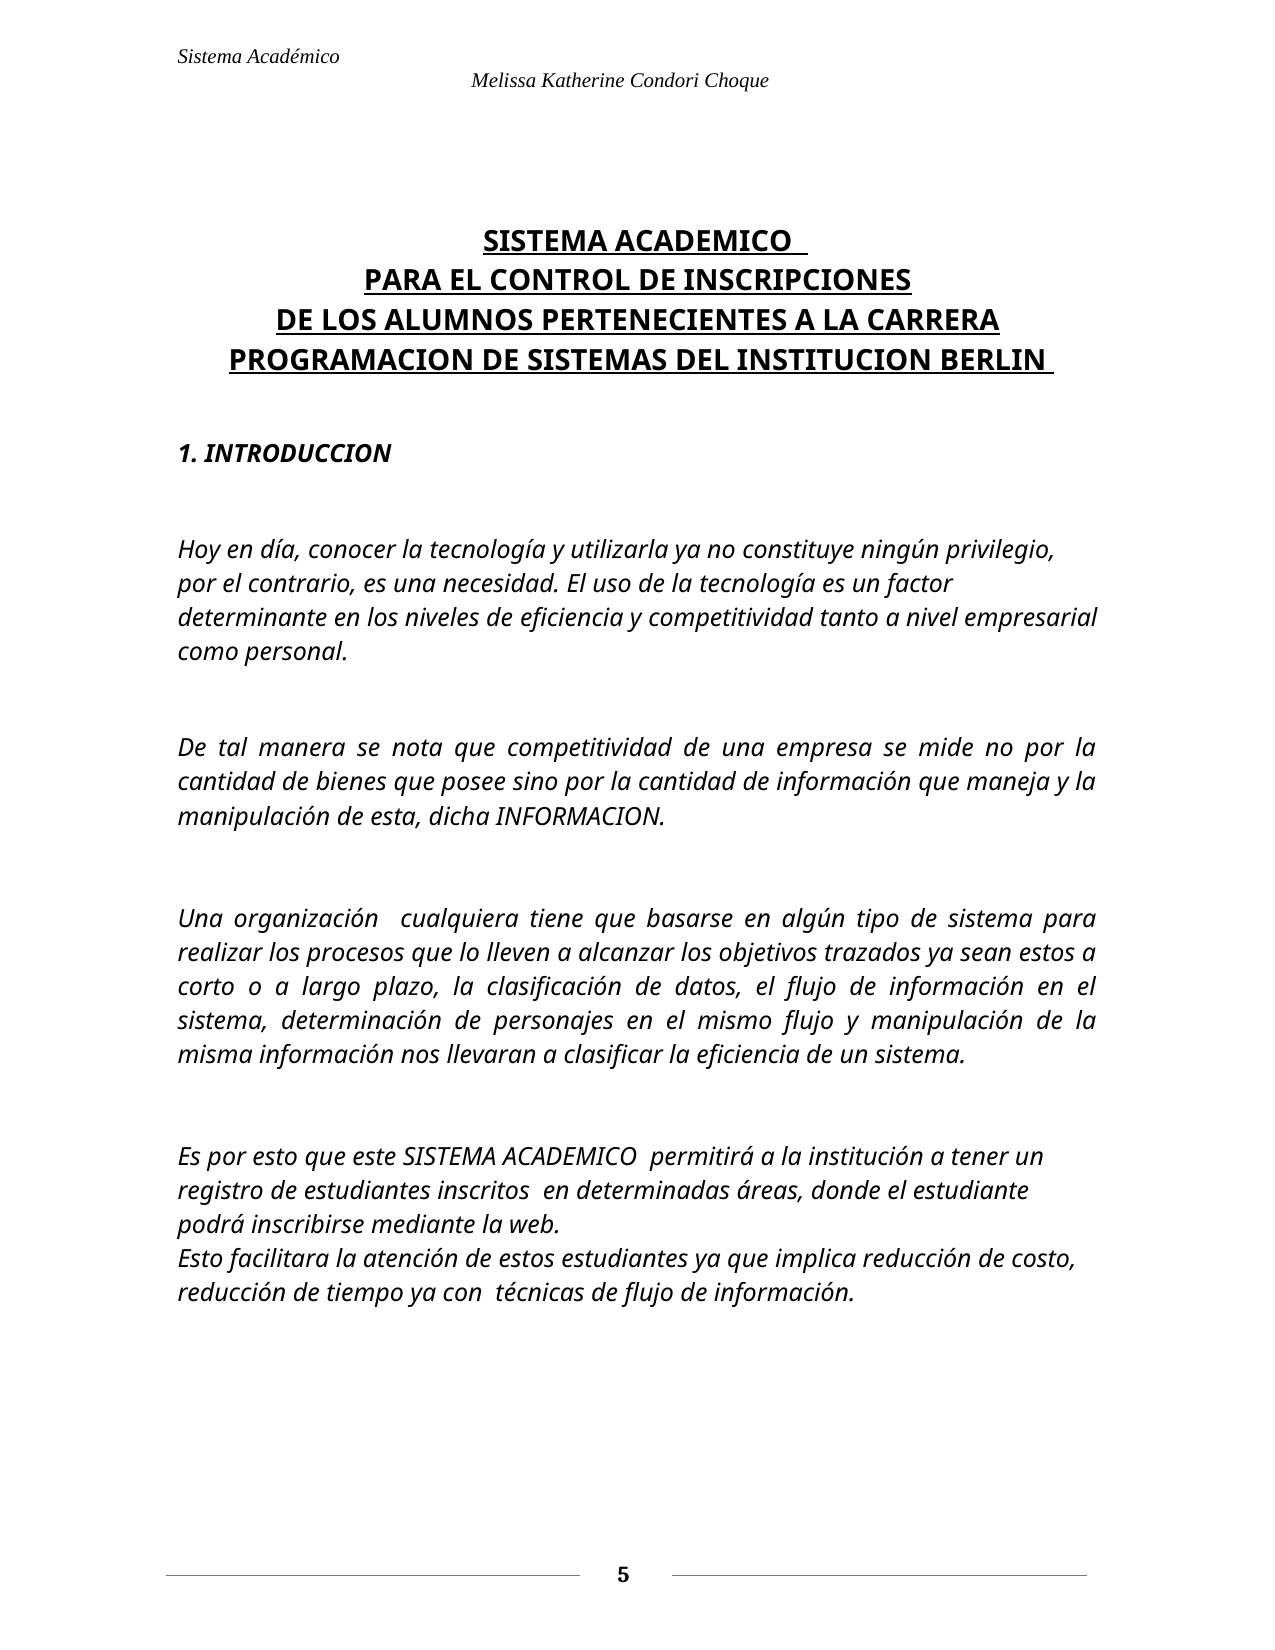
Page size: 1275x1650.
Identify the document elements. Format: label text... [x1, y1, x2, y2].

subtitle SISTEMA ACADEMICO [177, 220, 1098, 259]
text Hoy en día, conocer la tecnología y utilizarla ya no constituye ningún privilegio, por el contrario, es una necesidad. El uso de la tecnología es un factor determinante en los niveles de eficiencia y competitividad tanto a nivel empresarial como personal. [177, 532, 1098, 668]
text Esto facilitara la atención de estos estudiantes ya que implica reducción de costo, reducción de tiempo ya con técnicas de flujo de información. [177, 1241, 1098, 1309]
text Una organización cualquiera tiene que basarse en algún tipo de sistema para realizar los procesos que lo lleven a alcanzar los objetivos trazados ya sean estos a corto o a largo plazo, la clasificación de datos, el flujo de información en el sistema, determinación de personajes en el mismo flujo y manipulación de la misma información nos llevaran a clasificar la eficiencia de un sistema. [177, 900, 1098, 1071]
subtitle 1. INTRODUCCION [177, 435, 1098, 469]
text PARA EL CONTROL DE INSCRIPCIONES [177, 259, 1098, 299]
text De tal manera se nota que competitividad de una empresa se mide no por la cantidad de bienes que posee sino por la cantidad de información que maneja y la manipulación de esta, dicha INFORMACION. [177, 730, 1098, 832]
text DE LOS ALUMNOS PERTENECIENTES A LA CARRERA PROGRAMACION DE SISTEMAS DEL INSTITUCION BERLIN [177, 299, 1098, 378]
subtitle Es por esto que este SISTEMA ACADEMICO permitirá a la institución a tener un registro de estudiantes inscritos en determinadas áreas, donde el estudiante podrá inscribirse mediante la web. [177, 1139, 1098, 1241]
